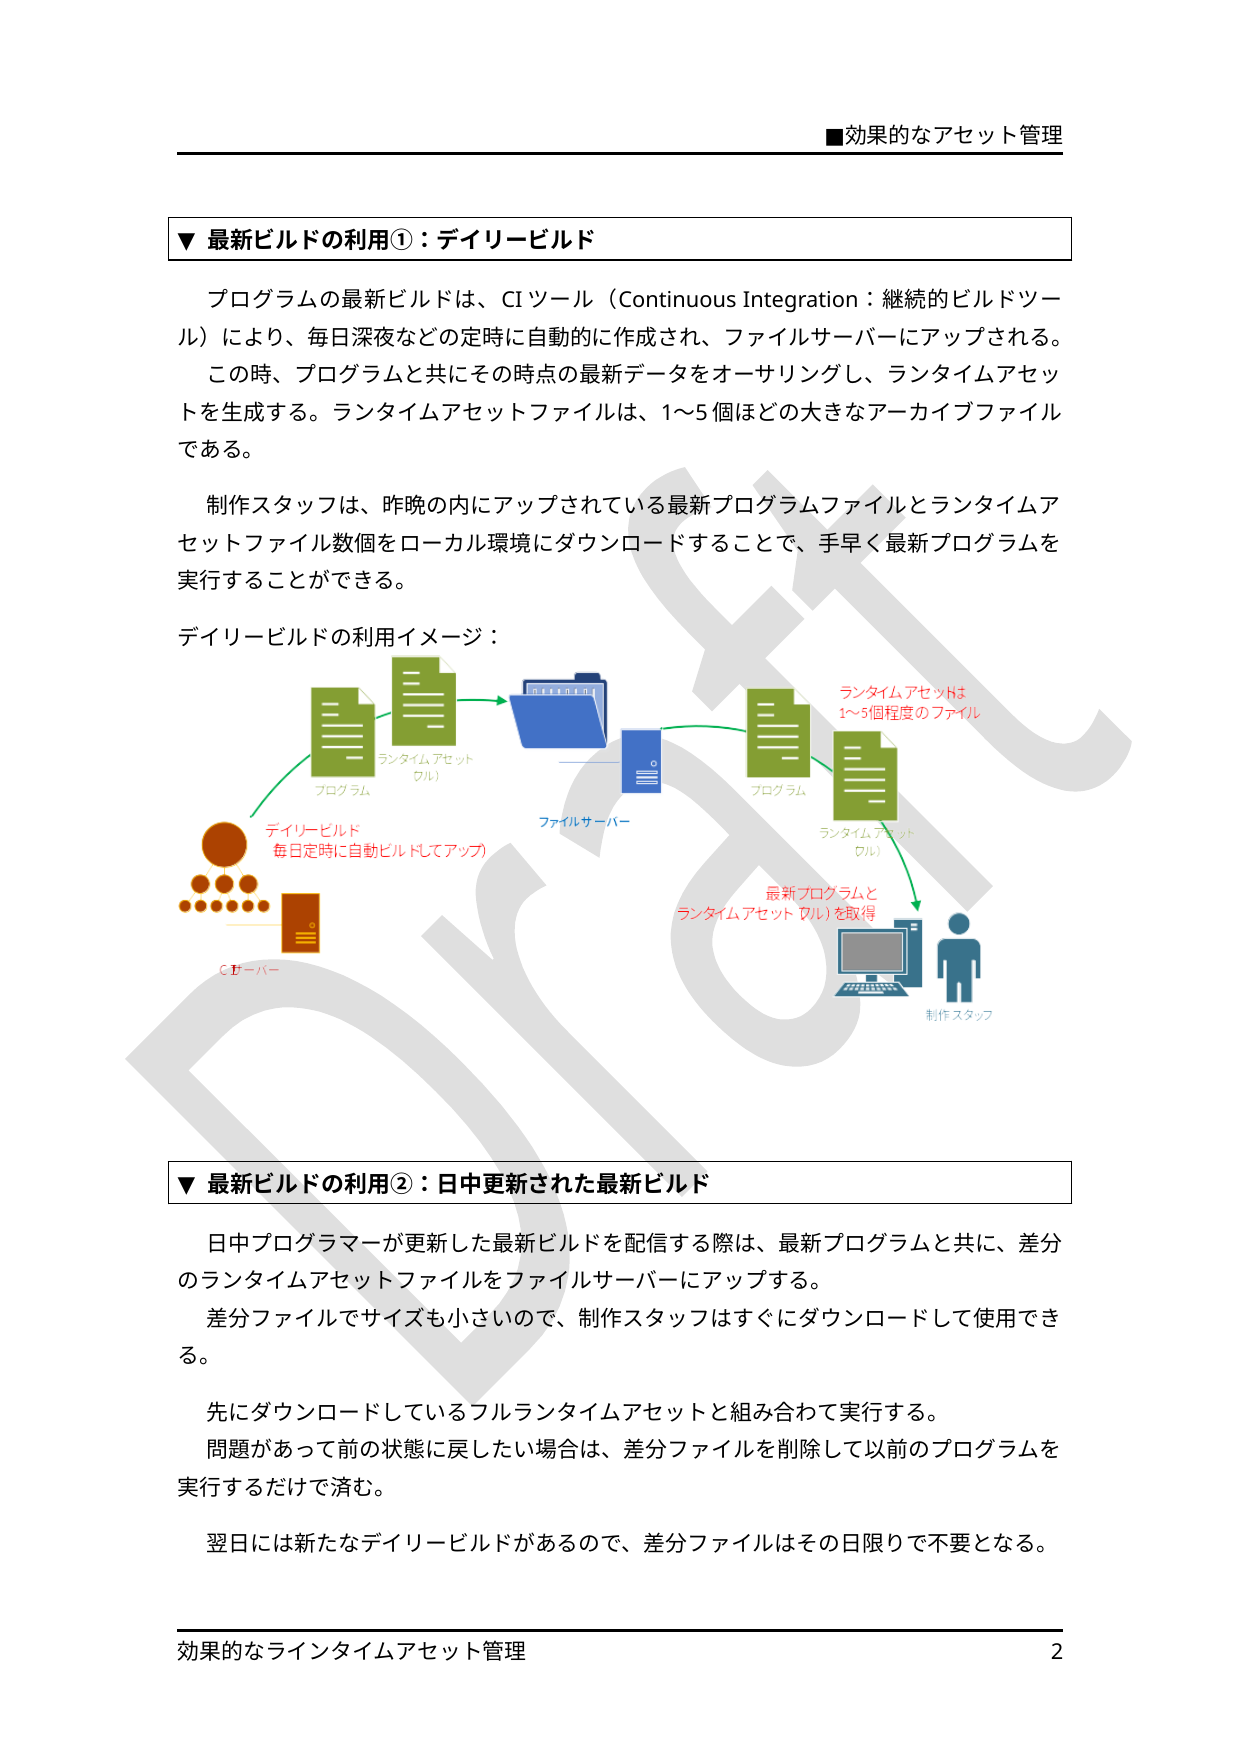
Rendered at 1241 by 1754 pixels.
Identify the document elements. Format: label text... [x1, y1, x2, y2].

text 問題があって前の状態に戻したい場合は、差分ファイルを削除して以前のプログラムを実行するだけで済む。 [177, 1429, 1063, 1504]
subtitle 最新ビルドの利用①：デイリービルド [169, 218, 1071, 259]
text この時、プログラムと共にその時点の最新データをオーサリングし、ランタイムアセットを生成する。ランタイムアセットファイルは、1～5個ほどの大きなアーカイブファイルである。 [177, 354, 1063, 467]
text 差分ファイルでサイズも小さいので、制作スタッフはすぐにダウンロードして使用できる。 [177, 1298, 1063, 1373]
text プログラムの最新ビルドは、CIツール（Continuous Integration：継続的ビルドツール）により、毎日深夜などの定時に自動的に作成され、ファイルサーバーにアップされる。 [177, 279, 1063, 354]
subtitle 最新ビルドの利用②：日中更新された最新ビルド [169, 1162, 1071, 1203]
text 日中プログラマーが更新した最新ビルドを配信する際は、最新プログラムと共に、差分のランタイムアセットファイルをファイルサーバーにアップする。 [177, 1223, 1063, 1298]
text デイリービルドの利用イメージ： [177, 617, 1063, 654]
text 翌日には新たなデイリービルドがあるので、差分ファイルはその日限りで不要となる。 [177, 1523, 1063, 1561]
text 先にダウンロードしているフルランタイムアセットと組み合わて実行する。 [177, 1392, 1063, 1429]
text 制作スタッフは、昨晩の内にアップされている最新プログラムファイルとランタイムアセットファイル数個をローカル環境にダウンロードすることで、手早く最新プログラムを実行することができる。 [177, 486, 1063, 598]
